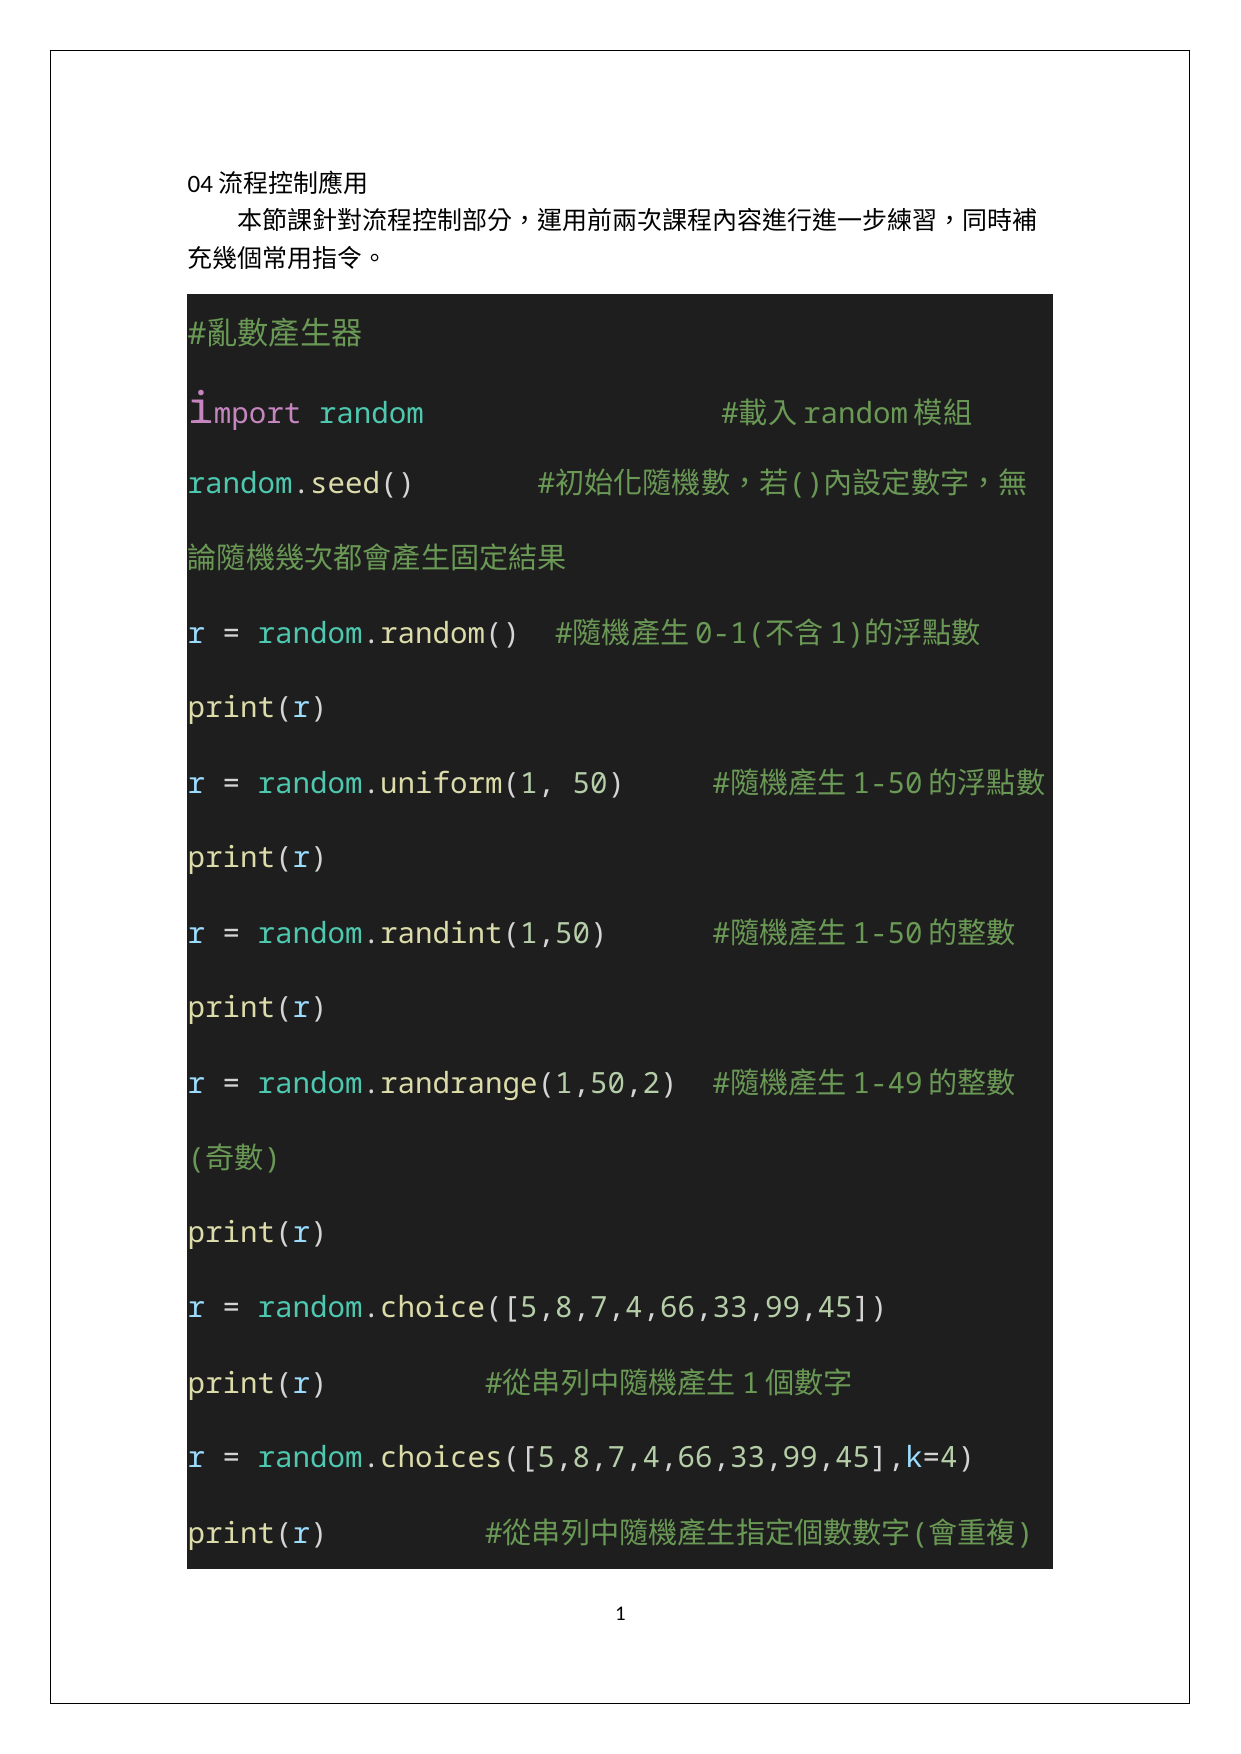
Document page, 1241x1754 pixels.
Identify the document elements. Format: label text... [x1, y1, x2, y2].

text r = random.randrange(1,50,2) #隨機產生1-49的整數(奇數) [187, 1044, 1053, 1194]
text #亂數產生器 [187, 294, 1053, 369]
text print(r) #從串列中隨機產生指定個數數字(會重複) [187, 1494, 1053, 1569]
text 04 流程控制應用 [187, 162, 1053, 200]
text print(r) [187, 669, 1053, 744]
text r = random.choice([5,8,7,4,66,33,99,45]) [187, 1269, 1053, 1344]
text random.seed() #初始化隨機數，若()內設定數字，無論隨機幾次都會產生固定結果 [187, 444, 1053, 594]
text r = random.random() #隨機產生0-1(不含1)的浮點數 [187, 594, 1053, 669]
text print(r) [187, 819, 1053, 894]
text r = random.uniform(1, 50) #隨機產生1-50的浮點數 [187, 744, 1053, 819]
text import random #載入random模組 [187, 369, 1053, 444]
text print(r) [187, 1194, 1053, 1269]
text print(r) #從串列中隨機產生1個數字 [187, 1344, 1053, 1419]
text r = random.choices([5,8,7,4,66,33,99,45],k=4) [187, 1419, 1053, 1494]
text 本節課針對流程控制部分，運用前兩次課程內容進行進一步練習，同時補充幾個常用指令。 [187, 200, 1053, 275]
text print(r) [187, 969, 1053, 1044]
text r = random.randint(1,50) #隨機產生1-50的整數 [187, 894, 1053, 969]
